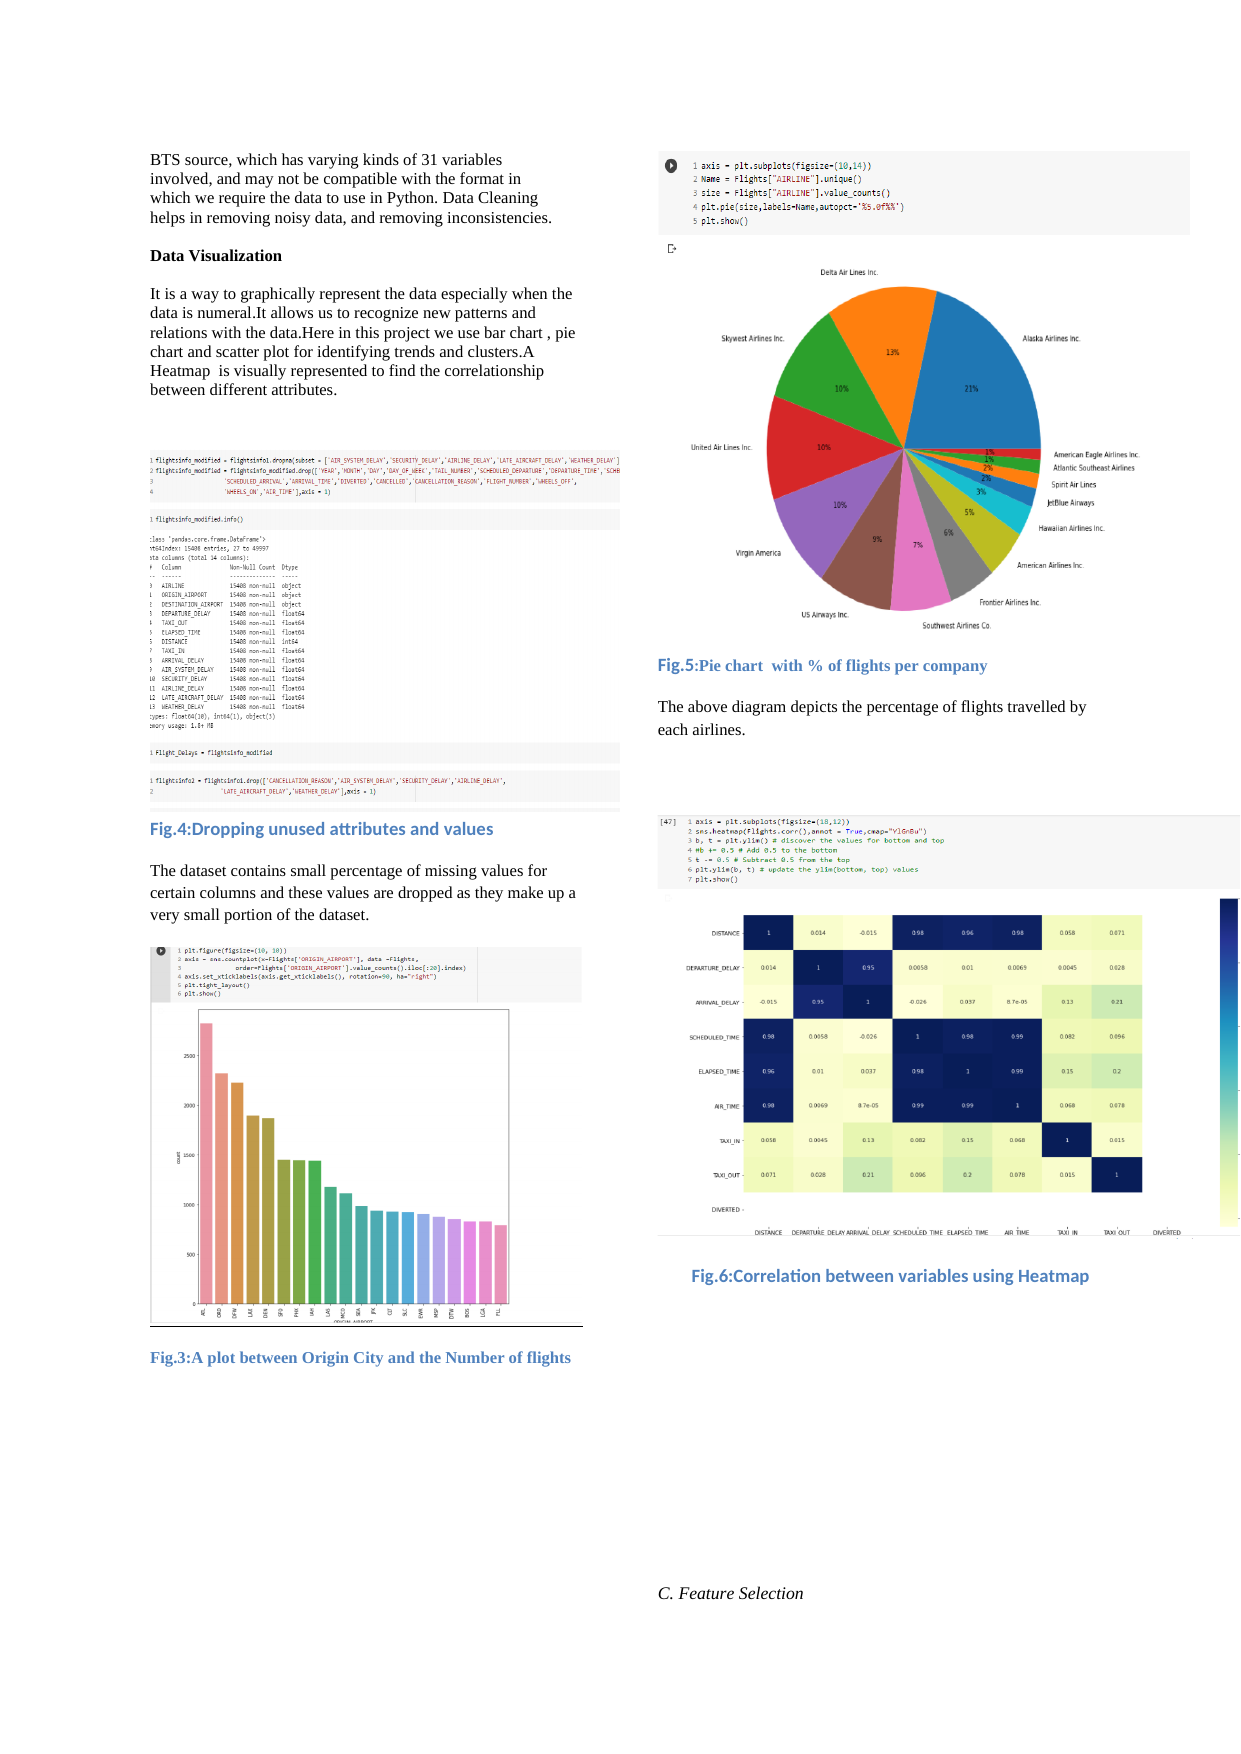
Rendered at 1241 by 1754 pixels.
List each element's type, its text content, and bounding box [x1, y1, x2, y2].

text Fig.4:Dropping unused attributes and values [150, 817, 583, 840]
text The dataset contains small percentage of missing values for certain columns and these values are dropped as they make up a very small portion of the dataset. [150, 861, 583, 924]
text which we require the data to use in Python. Data Cleaning [150, 188, 583, 207]
picture [150, 449, 620, 812]
picture [150, 947, 582, 1324]
text involved, and may not be compatible with the format in [150, 169, 583, 188]
picture [657, 815, 1241, 1239]
text It is a way to graphically represent the data especially when the data is numeral.It allows us to recognize new patterns and relations with the data.Here in this project we use bar chart , pie chart and scatter plot for identifying trends and clusters.A Heatmap is visually represented to find the correlationship between different attributes. [150, 284, 583, 399]
text Data Visualization [150, 246, 583, 265]
text Fig.3:A plot between Origin City and the Number of flights [150, 1348, 583, 1367]
text C. Feature Selection [658, 1582, 1090, 1603]
text helps in removing noisy data, and removing inconsistencies. [150, 207, 583, 227]
text BTS source, which has varying kinds of 31 variables [150, 150, 583, 169]
text The above diagram depicts the percentage of flights travelled by each airlines. [658, 697, 1090, 738]
picture [657, 150, 1190, 654]
text Fig.5:Pie chart with % of flights per company [658, 654, 1090, 676]
text Fig.6:Correlation between variables using Heatmap [658, 1264, 1090, 1287]
